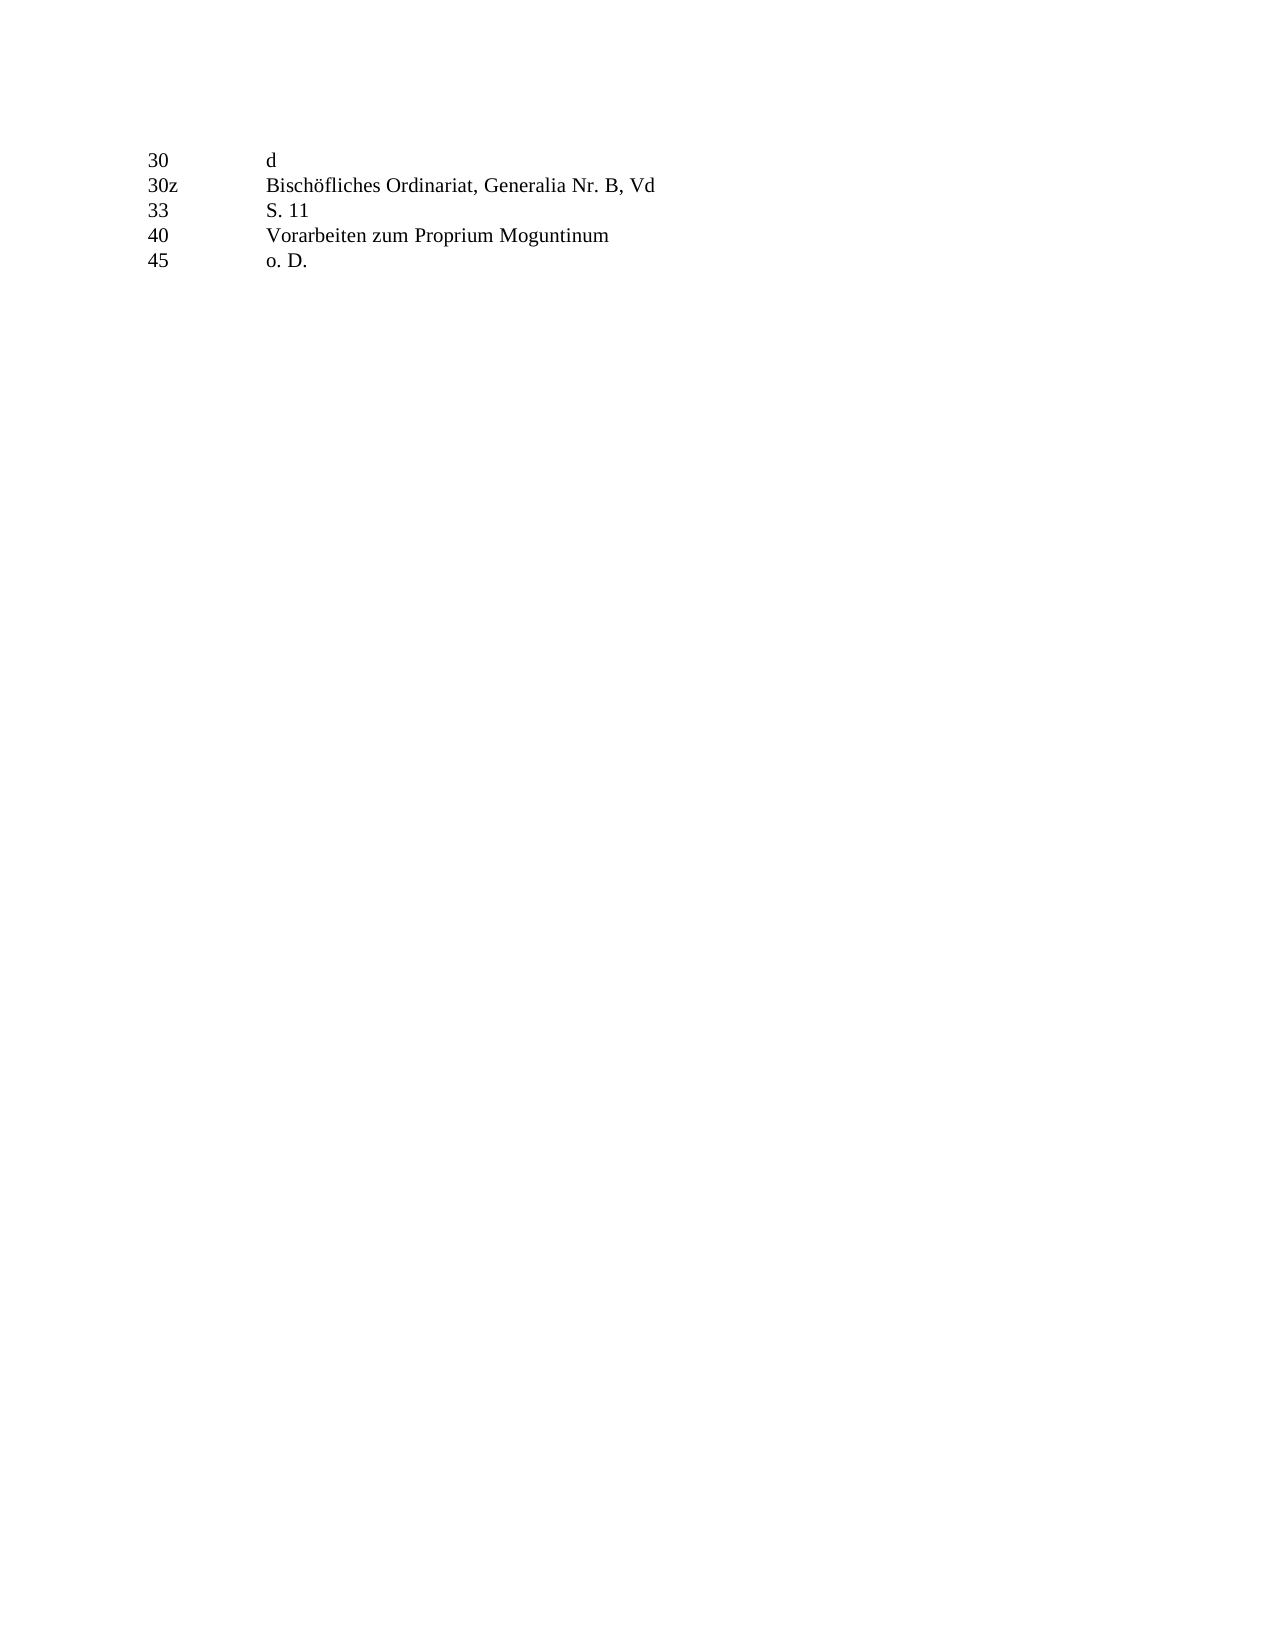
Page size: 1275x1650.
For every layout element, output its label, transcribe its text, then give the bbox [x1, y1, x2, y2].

text 40 Vorarbeiten zum s[Proprium Moguntinum]s [148, 223, 1127, 248]
text 33 S. 11 [148, 198, 1127, 223]
text 30z Bischöfliches Ordinariat, Generalia Nr. B, Vd [148, 173, 1127, 198]
text 30 d [148, 148, 1127, 173]
text 45 o. D. [148, 248, 1127, 273]
